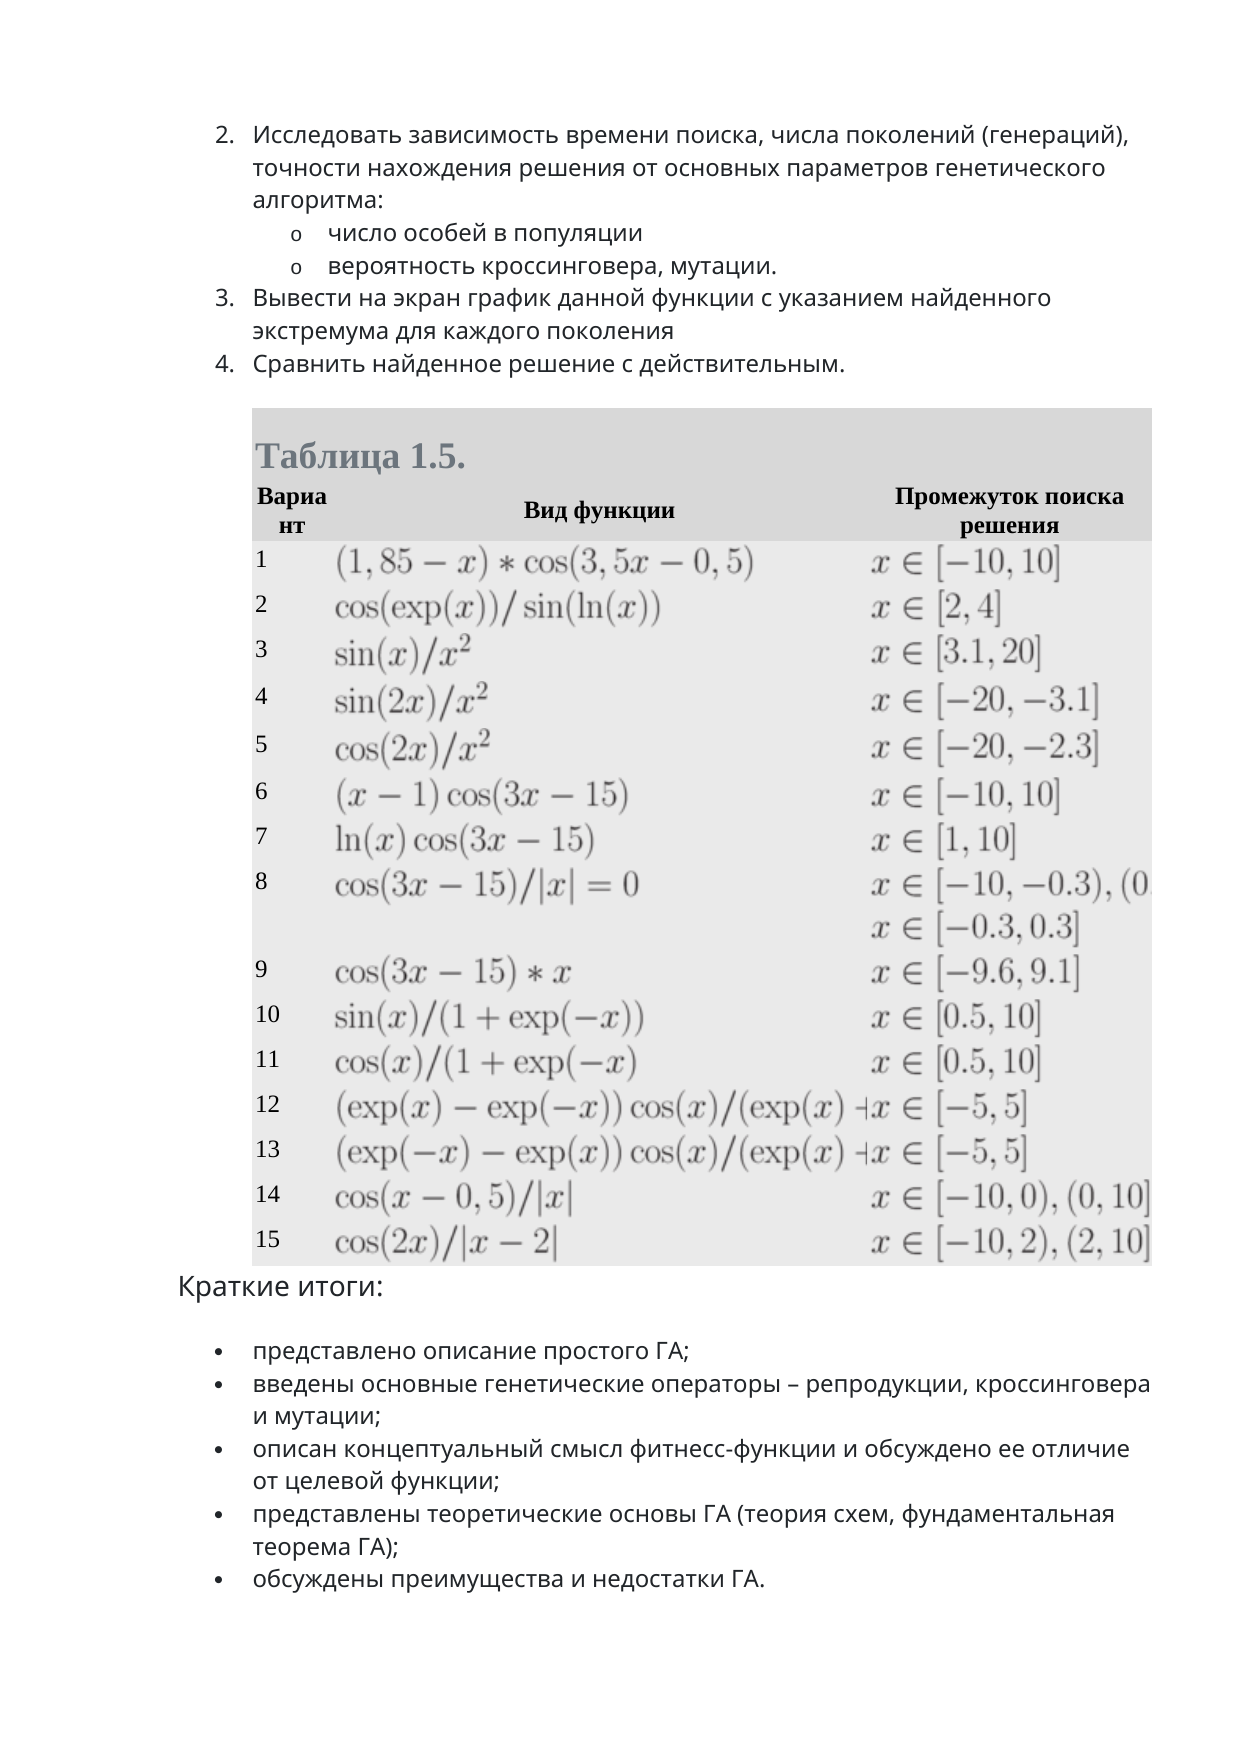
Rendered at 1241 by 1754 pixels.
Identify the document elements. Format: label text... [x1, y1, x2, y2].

picture [333, 776, 633, 817]
list представлены теоретические основы ГА (теория схем, фундаментальная теорема ГА); [215, 1497, 1152, 1562]
picture [333, 1223, 569, 1264]
table_cell [867, 679, 1152, 726]
list Вывести на экран график данной функции с указанием найденного экстремума для каждого поколения [215, 281, 1152, 346]
picture [333, 821, 599, 862]
table_cell [331, 864, 867, 951]
picture [869, 953, 1085, 994]
table_cell 13 [252, 1131, 331, 1176]
picture [869, 1133, 1031, 1174]
table_cell [331, 996, 867, 1041]
picture [869, 1088, 1031, 1129]
list вероятность кроссинговера, мутации. [290, 248, 1152, 281]
list описан концептуальный смысл фитнесс-функции и обсуждено ее отличие от целевой функции; [215, 1432, 1152, 1497]
list Сравнить найденное решение с действительным. [215, 346, 1152, 379]
table_cell [867, 774, 1152, 819]
picture [869, 1043, 1046, 1084]
table_cell Вид функции [331, 479, 867, 541]
picture [333, 633, 473, 677]
table_cell [867, 1041, 1152, 1086]
list представлено описание простого ГА; [215, 1334, 1152, 1366]
picture [869, 1223, 1152, 1264]
picture [333, 681, 491, 724]
picture [333, 1088, 868, 1129]
table_cell [867, 1131, 1152, 1176]
table_cell 1 [252, 541, 331, 586]
list число особей в популяции [290, 216, 1152, 248]
list введены основные генетические операторы – репродукции, кроссинговера и мутации; [215, 1366, 1152, 1432]
picture [869, 633, 1046, 674]
table_cell 14 [252, 1176, 331, 1221]
picture [869, 866, 1152, 949]
table_cell [867, 726, 1152, 774]
picture [333, 543, 757, 584]
table_cell 5 [252, 726, 331, 774]
table_cell 10 [252, 996, 331, 1041]
list Исследовать зависимость времени поиска, числа поколений (генераций), точности нахождения решения от основных параметров генетического алгоритма: [215, 118, 1152, 216]
picture [333, 1178, 584, 1219]
table_cell [331, 1176, 867, 1221]
picture [333, 1043, 641, 1084]
picture [869, 681, 1103, 722]
table_cell [331, 1221, 867, 1266]
table_cell [331, 541, 867, 586]
picture [869, 728, 1103, 769]
table_cell 8 [252, 864, 331, 951]
table_cell [331, 631, 867, 679]
table_cell [867, 951, 1152, 996]
list обсуждены преимущества и недостатки ГА. [215, 1562, 1152, 1594]
table_cell Вариант [252, 479, 331, 541]
picture [869, 543, 1064, 584]
table_cell [331, 951, 867, 996]
table_cell [867, 586, 1152, 631]
table_cell [867, 631, 1152, 679]
picture [869, 998, 1046, 1039]
table_cell 6 [252, 774, 331, 819]
table_cell [331, 586, 867, 631]
table_cell [867, 996, 1152, 1041]
picture [333, 953, 579, 994]
picture [333, 998, 648, 1039]
table_cell [331, 679, 867, 726]
table_cell [867, 819, 1152, 864]
table_cell 4 [252, 679, 331, 726]
table_cell 9 [252, 951, 331, 996]
table_cell [867, 1086, 1152, 1131]
table_cell 3 [252, 631, 331, 679]
picture [333, 1133, 868, 1174]
text Краткие итоги: [177, 1266, 1152, 1304]
table_cell [331, 774, 867, 819]
picture [869, 821, 1021, 862]
picture [333, 866, 641, 907]
table_cell [867, 541, 1152, 586]
table_cell [331, 726, 867, 774]
table_header Таблица 1.5. [252, 408, 1152, 479]
table_cell 15 [252, 1221, 331, 1266]
table_cell Промежуток поиска решения [867, 479, 1152, 541]
picture [869, 588, 1005, 629]
table_cell 2 [252, 586, 331, 631]
table_cell 12 [252, 1086, 331, 1131]
table_cell [331, 819, 867, 864]
table_cell 7 [252, 819, 331, 864]
picture [333, 588, 664, 629]
table_cell 11 [252, 1041, 331, 1086]
picture [869, 776, 1064, 817]
table_cell [331, 1041, 867, 1086]
picture [869, 1178, 1152, 1219]
picture [333, 728, 493, 772]
